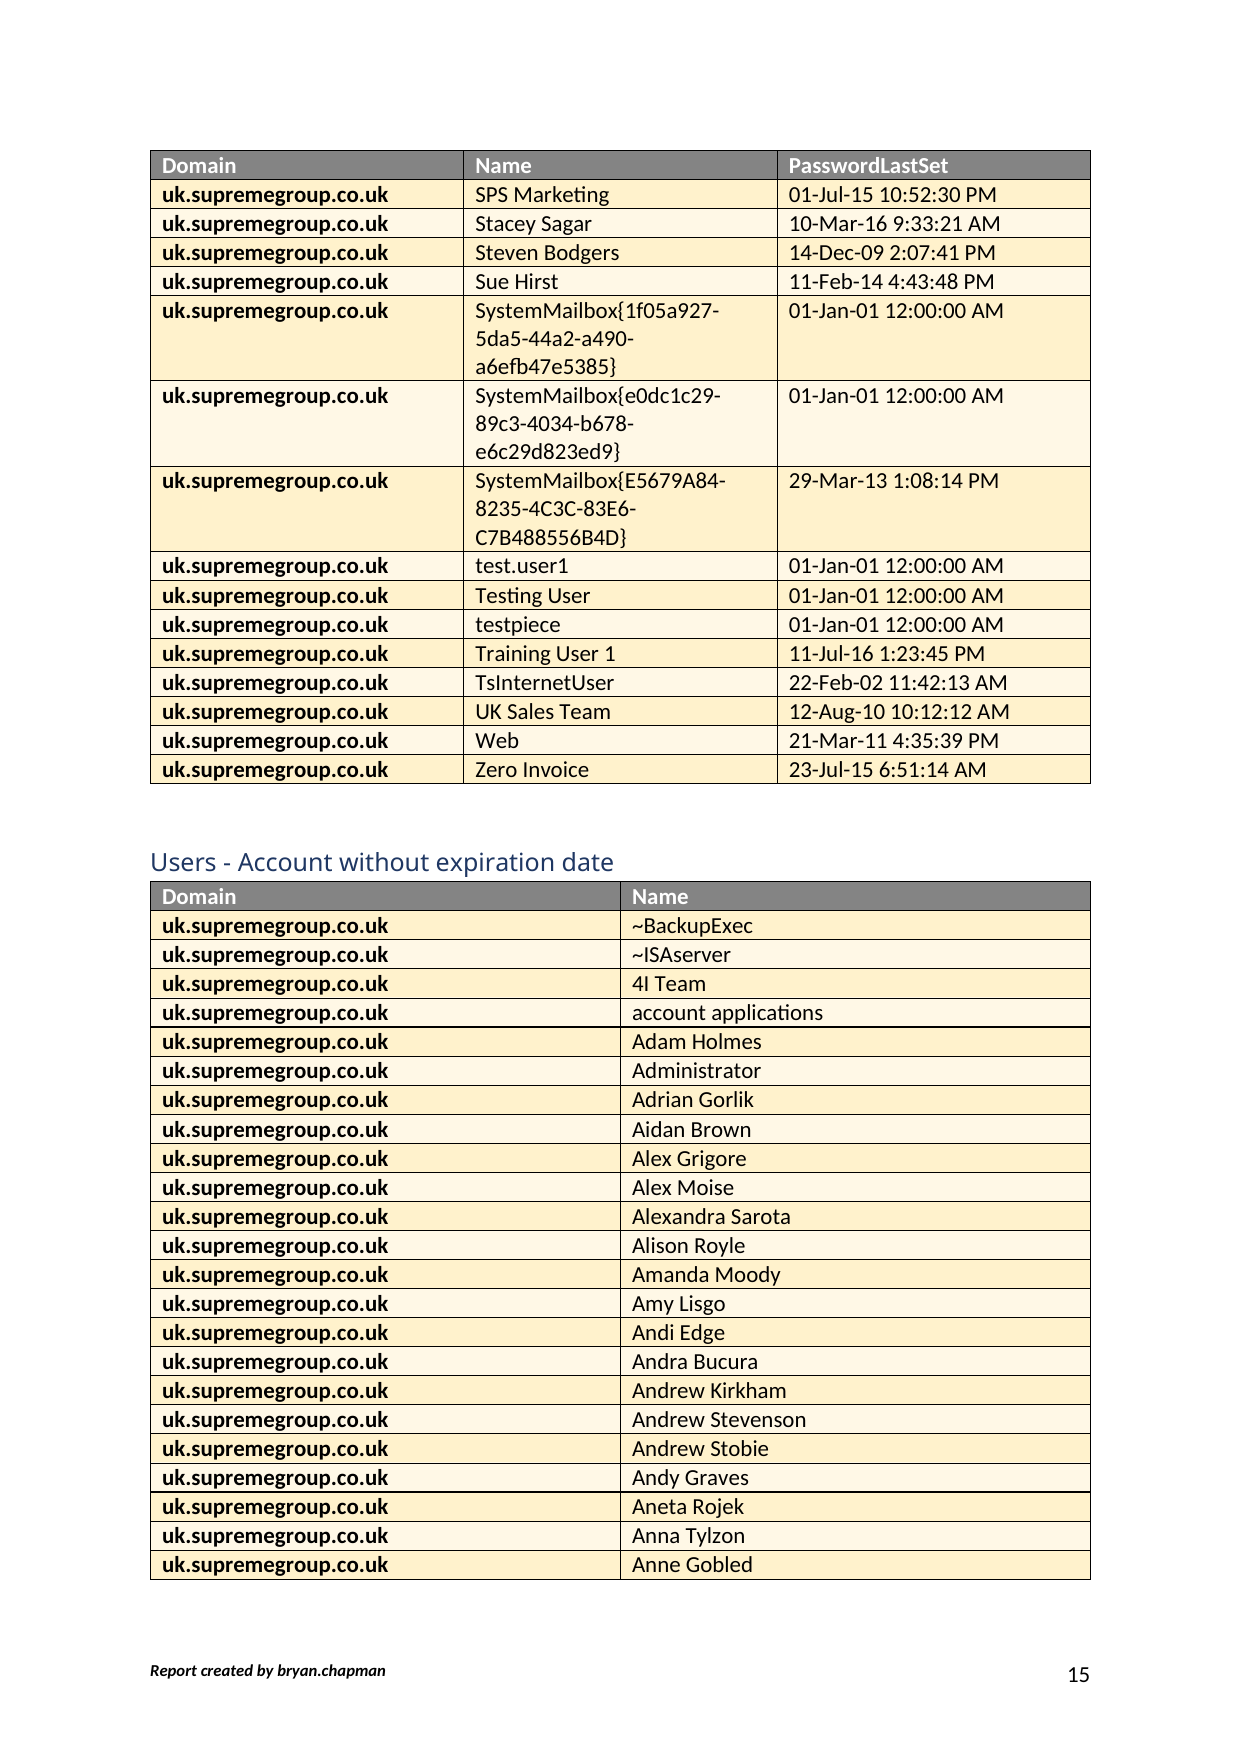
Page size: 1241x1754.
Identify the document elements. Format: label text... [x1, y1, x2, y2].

table_cell uk.supremegroup.co.uk [151, 668, 463, 696]
table_cell uk.supremegroup.co.uk [151, 1231, 620, 1259]
table_cell Stacey Sagar [464, 209, 777, 237]
table_cell Web [464, 726, 777, 754]
table_cell Andi Edge [621, 1318, 1090, 1346]
table_cell uk.supremegroup.co.uk [151, 296, 463, 380]
table_cell 11-Jul-16 1:23:45 PM [778, 639, 1090, 667]
table_header PasswordLastSet [778, 151, 1090, 179]
table_cell Alex Moise [621, 1173, 1090, 1201]
table_cell uk.supremegroup.co.uk [151, 697, 463, 725]
table_cell Testing User [464, 581, 777, 609]
table_cell 01-Jan-01 12:00:00 AM [778, 296, 1090, 380]
table_cell uk.supremegroup.co.uk [151, 267, 463, 295]
table_cell Administrator [621, 1057, 1090, 1084]
table_header Domain [151, 882, 620, 910]
table_cell uk.supremegroup.co.uk [151, 1376, 620, 1404]
table_cell uk.supremegroup.co.uk [151, 180, 463, 208]
table_header Domain [151, 151, 463, 179]
table_cell 01-Jul-15 10:52:30 PM [778, 180, 1090, 208]
table_cell Anne Gobled [621, 1551, 1090, 1579]
table_cell 23-Jul-15 6:51:14 AM [778, 755, 1090, 783]
table_cell uk.supremegroup.co.uk [151, 209, 463, 237]
table_cell test.user1 [464, 552, 777, 580]
table_cell Andrew Stevenson [621, 1405, 1090, 1433]
table_cell uk.supremegroup.co.uk [151, 1289, 620, 1317]
table_cell 12-Aug-10 10:12:12 AM [778, 697, 1090, 725]
table_cell uk.supremegroup.co.uk [151, 969, 620, 997]
table_cell uk.supremegroup.co.uk [151, 1405, 620, 1433]
table_cell uk.supremegroup.co.uk [151, 1464, 620, 1491]
table_cell uk.supremegroup.co.uk [151, 1493, 620, 1521]
table_header Name [621, 882, 1090, 910]
table_cell Sue Hirst [464, 267, 777, 295]
table_cell uk.supremegroup.co.uk [151, 1028, 620, 1056]
table_cell uk.supremegroup.co.uk [151, 1057, 620, 1084]
table_cell uk.supremegroup.co.uk [151, 911, 620, 939]
table_cell 01-Jan-01 12:00:00 AM [778, 381, 1090, 466]
table_cell 4I Team [621, 969, 1090, 997]
table_cell 10-Mar-16 9:33:21 AM [778, 209, 1090, 237]
table_cell uk.supremegroup.co.uk [151, 610, 463, 638]
table_cell Andy Graves [621, 1464, 1090, 1491]
table_header Name [464, 151, 777, 179]
table_cell uk.supremegroup.co.uk [151, 467, 463, 551]
table_cell testpiece [464, 610, 777, 638]
table_cell Amy Lisgo [621, 1289, 1090, 1317]
table_cell uk.supremegroup.co.uk [151, 1551, 620, 1579]
table_cell Andra Bucura [621, 1347, 1090, 1375]
table_cell uk.supremegroup.co.uk [151, 552, 463, 580]
table_cell 22-Feb-02 11:42:13 AM [778, 668, 1090, 696]
table_cell Aneta Rojek [621, 1493, 1090, 1521]
table_cell uk.supremegroup.co.uk [151, 581, 463, 609]
table_cell 01-Jan-01 12:00:00 AM [778, 610, 1090, 638]
table_cell 01-Jan-01 12:00:00 AM [778, 552, 1090, 580]
table_cell uk.supremegroup.co.uk [151, 999, 620, 1026]
table_cell Alexandra Sarota [621, 1202, 1090, 1230]
table_cell uk.supremegroup.co.uk [151, 1522, 620, 1549]
table_cell TsInternetUser [464, 668, 777, 696]
table_cell uk.supremegroup.co.uk [151, 1260, 620, 1288]
table_cell 11-Feb-14 4:43:48 PM [778, 267, 1090, 295]
table_cell ~BackupExec [621, 911, 1090, 939]
table_cell Adrian Gorlik [621, 1086, 1090, 1114]
table_cell SPS Marketing [464, 180, 777, 208]
table_cell UK Sales Team [464, 697, 777, 725]
table_cell uk.supremegroup.co.uk [151, 726, 463, 754]
table_cell uk.supremegroup.co.uk [151, 1347, 620, 1375]
table_cell 01-Jan-01 12:00:00 AM [778, 581, 1090, 609]
table_cell uk.supremegroup.co.uk [151, 381, 463, 466]
table_cell Andrew Kirkham [621, 1376, 1090, 1404]
table_cell uk.supremegroup.co.uk [151, 1086, 620, 1114]
table_cell uk.supremegroup.co.uk [151, 238, 463, 266]
table_cell SystemMailbox{1f05a927-5da5-44a2-a490-a6efb47e5385} [464, 296, 777, 380]
table_cell Amanda Moody [621, 1260, 1090, 1288]
table_cell Alex Grigore [621, 1144, 1090, 1172]
table_cell Steven Bodgers [464, 238, 777, 266]
table_cell uk.supremegroup.co.uk [151, 1318, 620, 1346]
table_cell SystemMailbox{E5679A84-8235-4C3C-83E6-C7B488556B4D} [464, 467, 777, 551]
table_cell Aidan Brown [621, 1115, 1090, 1143]
table_cell Alison Royle [621, 1231, 1090, 1259]
table_cell Adam Holmes [621, 1028, 1090, 1056]
table_cell Anna Tylzon [621, 1522, 1090, 1549]
table_cell uk.supremegroup.co.uk [151, 940, 620, 968]
table_cell Training User 1 [464, 639, 777, 667]
table_cell 14-Dec-09 2:07:41 PM [778, 238, 1090, 266]
table_cell account applications [621, 999, 1090, 1026]
table_cell uk.supremegroup.co.uk [151, 1144, 620, 1172]
table_cell uk.supremegroup.co.uk [151, 1173, 620, 1201]
table_cell uk.supremegroup.co.uk [151, 639, 463, 667]
table_cell uk.supremegroup.co.uk [151, 1115, 620, 1143]
table_cell 21-Mar-11 4:35:39 PM [778, 726, 1090, 754]
table_cell uk.supremegroup.co.uk [151, 755, 463, 783]
table_cell 29-Mar-13 1:08:14 PM [778, 467, 1090, 551]
table_cell ~ISAserver [621, 940, 1090, 968]
table_cell Zero Invoice [464, 755, 777, 783]
subtitle Users - Account without expiration date [150, 844, 1090, 878]
table_cell Andrew Stobie [621, 1434, 1090, 1462]
table_cell SystemMailbox{e0dc1c29-89c3-4034-b678-e6c29d823ed9} [464, 381, 777, 466]
table_cell uk.supremegroup.co.uk [151, 1202, 620, 1230]
table_cell uk.supremegroup.co.uk [151, 1434, 620, 1462]
